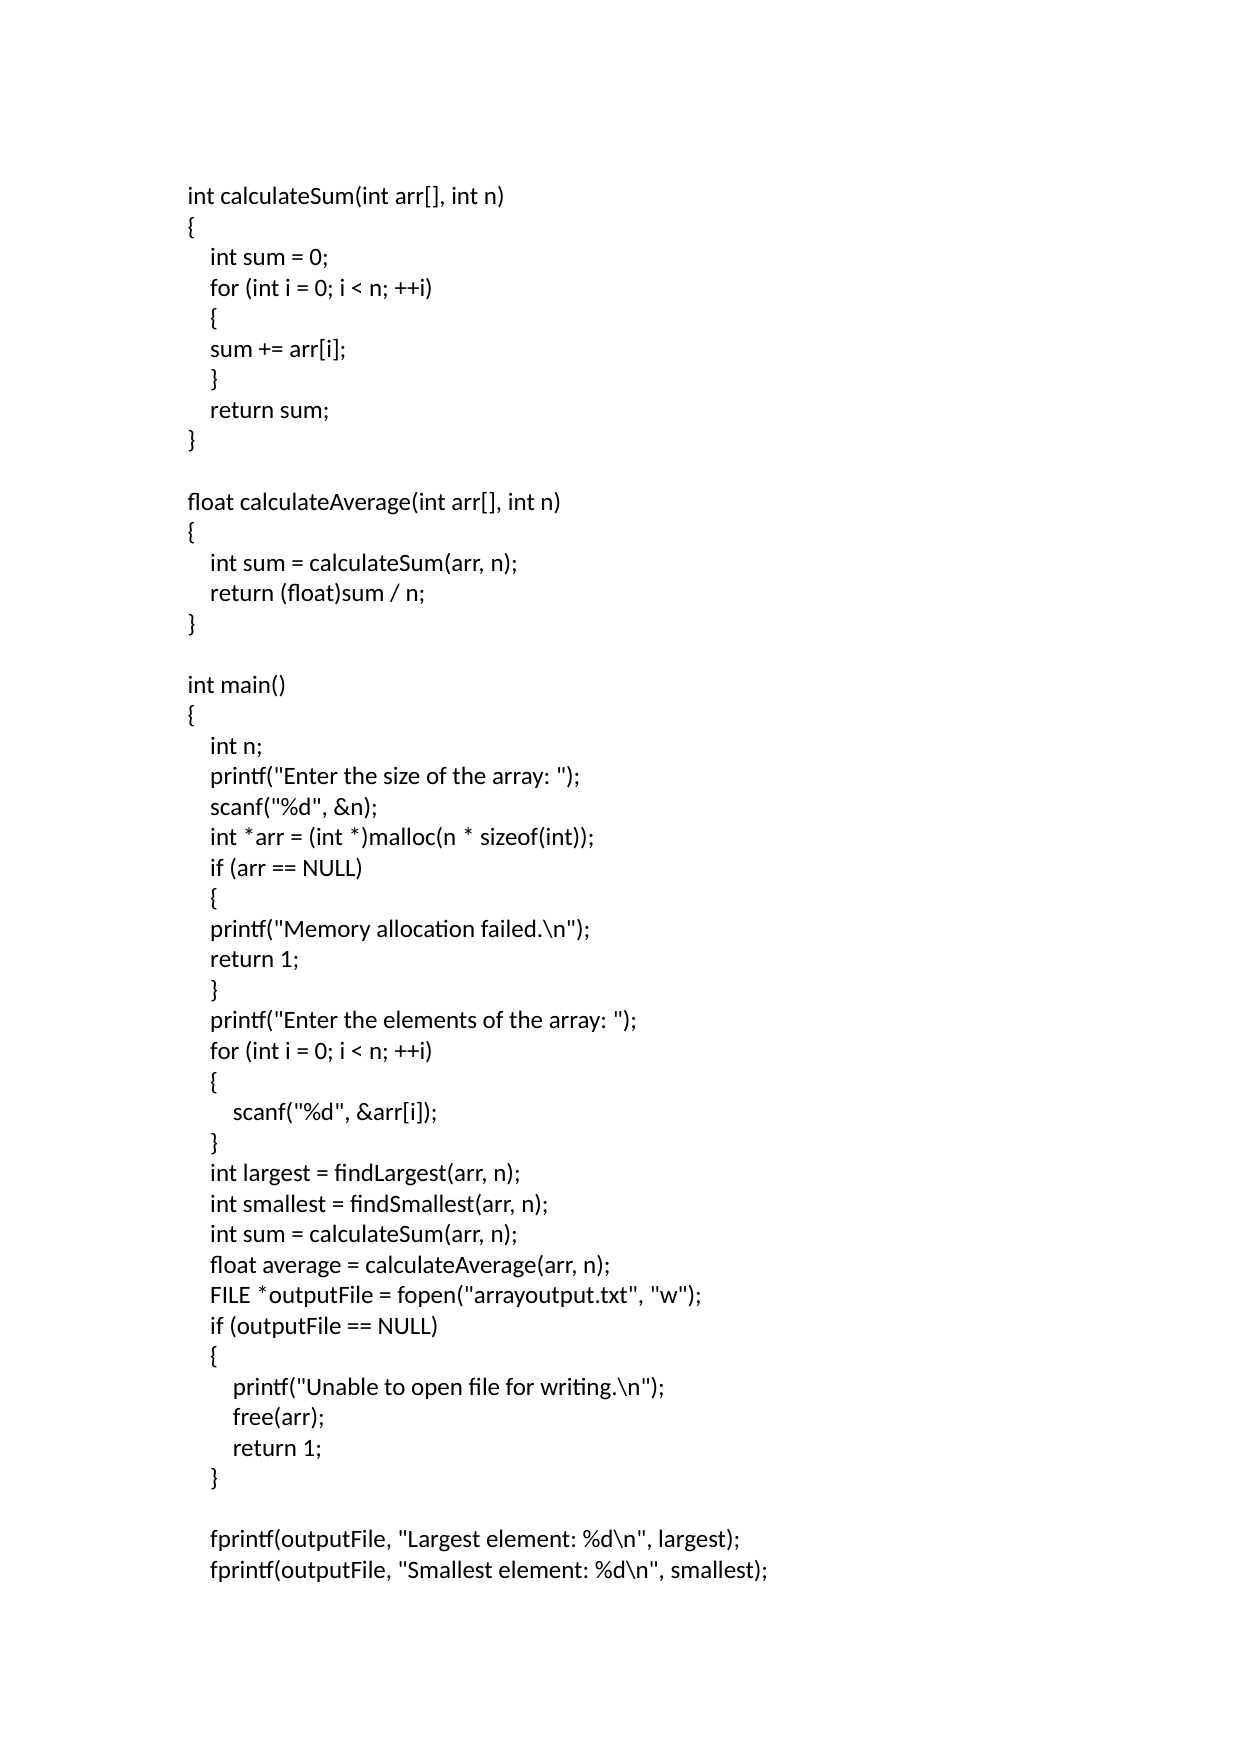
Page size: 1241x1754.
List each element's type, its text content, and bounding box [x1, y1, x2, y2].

text } [187, 425, 1090, 455]
text int *arr = (int *)malloc(n * sizeof(int)); [187, 821, 1090, 852]
text float calculateAverage(int arr[], int n) [187, 486, 1090, 516]
text int largest = findLargest(arr, n); [187, 1157, 1090, 1188]
text scanf("%d", &arr[i]); [187, 1096, 1090, 1127]
text if (outputFile == NULL) [187, 1310, 1090, 1340]
text int sum = 0; [187, 242, 1090, 272]
text } [187, 364, 1090, 394]
text { [187, 1340, 1090, 1371]
text } [187, 974, 1090, 1004]
text return sum; [187, 394, 1090, 425]
text { [187, 516, 1090, 547]
text scanf("%d", &n); [187, 791, 1090, 821]
text sum += arr[i]; [187, 333, 1090, 364]
text return 1; [187, 943, 1090, 974]
text int sum = calculateSum(arr, n); [187, 1218, 1090, 1249]
text int calculateSum(int arr[], int n) [187, 181, 1090, 211]
text { [187, 1066, 1090, 1096]
text { [187, 303, 1090, 333]
text int main() [187, 669, 1090, 699]
text return (float)sum / n; [187, 577, 1090, 608]
text { [187, 699, 1090, 730]
text printf("Enter the size of the array: "); [187, 760, 1090, 791]
text if (arr == NULL) [187, 852, 1090, 882]
text for (int i = 0; i < n; ++i) [187, 1035, 1090, 1066]
text for (int i = 0; i < n; ++i) [187, 272, 1090, 303]
text } [187, 1462, 1090, 1493]
text return 1; [187, 1432, 1090, 1462]
text float average = calculateAverage(arr, n); [187, 1249, 1090, 1279]
text { [187, 882, 1090, 913]
text printf("Enter the elements of the array: "); [187, 1004, 1090, 1035]
text FILE *outputFile = fopen("arrayoutput.txt", "w"); [187, 1279, 1090, 1310]
text } [187, 608, 1090, 638]
text fprintf(outputFile, "Largest element: %d\n", largest); [187, 1523, 1090, 1554]
text int smallest = findSmallest(arr, n); [187, 1188, 1090, 1218]
text fprintf(outputFile, "Smallest element: %d\n", smallest); [187, 1554, 1090, 1584]
text int sum = calculateSum(arr, n); [187, 547, 1090, 577]
text printf("Memory allocation failed.\n"); [187, 913, 1090, 943]
text { [187, 211, 1090, 242]
text } [187, 1127, 1090, 1157]
text free(arr); [187, 1401, 1090, 1432]
text printf("Unable to open file for writing.\n"); [187, 1371, 1090, 1401]
text int n; [187, 730, 1090, 760]
